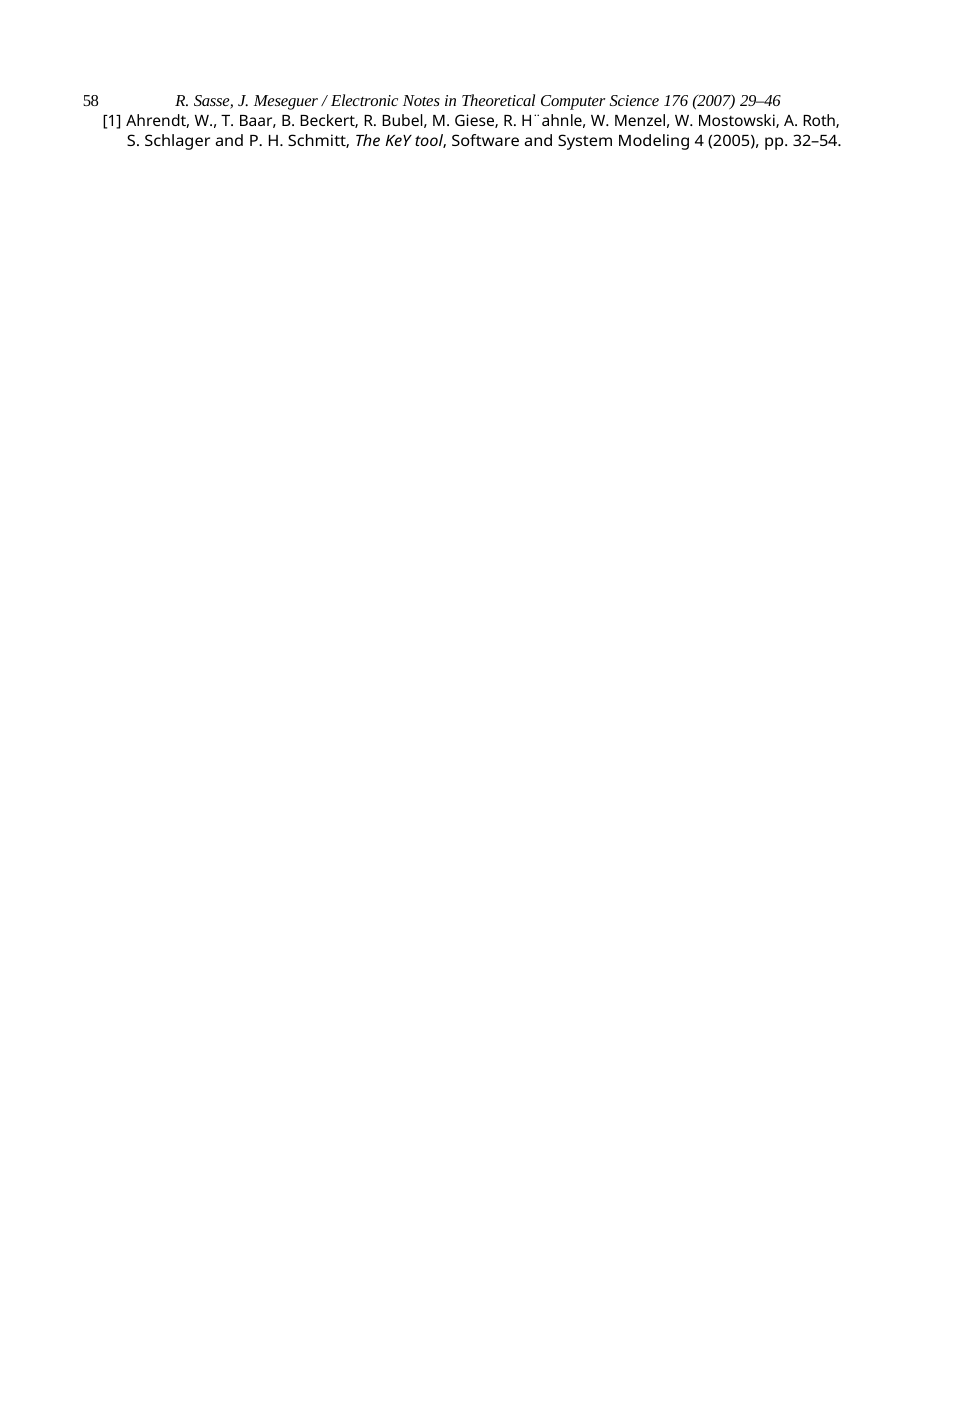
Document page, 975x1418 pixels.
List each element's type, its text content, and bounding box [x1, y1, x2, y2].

text S. Schlager and P. H. Schmitt, The KeY tool, Software and System Modeling 4 (2005), pp. 32–54. [127, 131, 912, 151]
list Ahrendt, W., T. Baar, B. Beckert, R. Bubel, M. Giese, R. H¨ahnle, W. Menzel, W. Mostowski, A. Roth, [102, 110, 912, 131]
